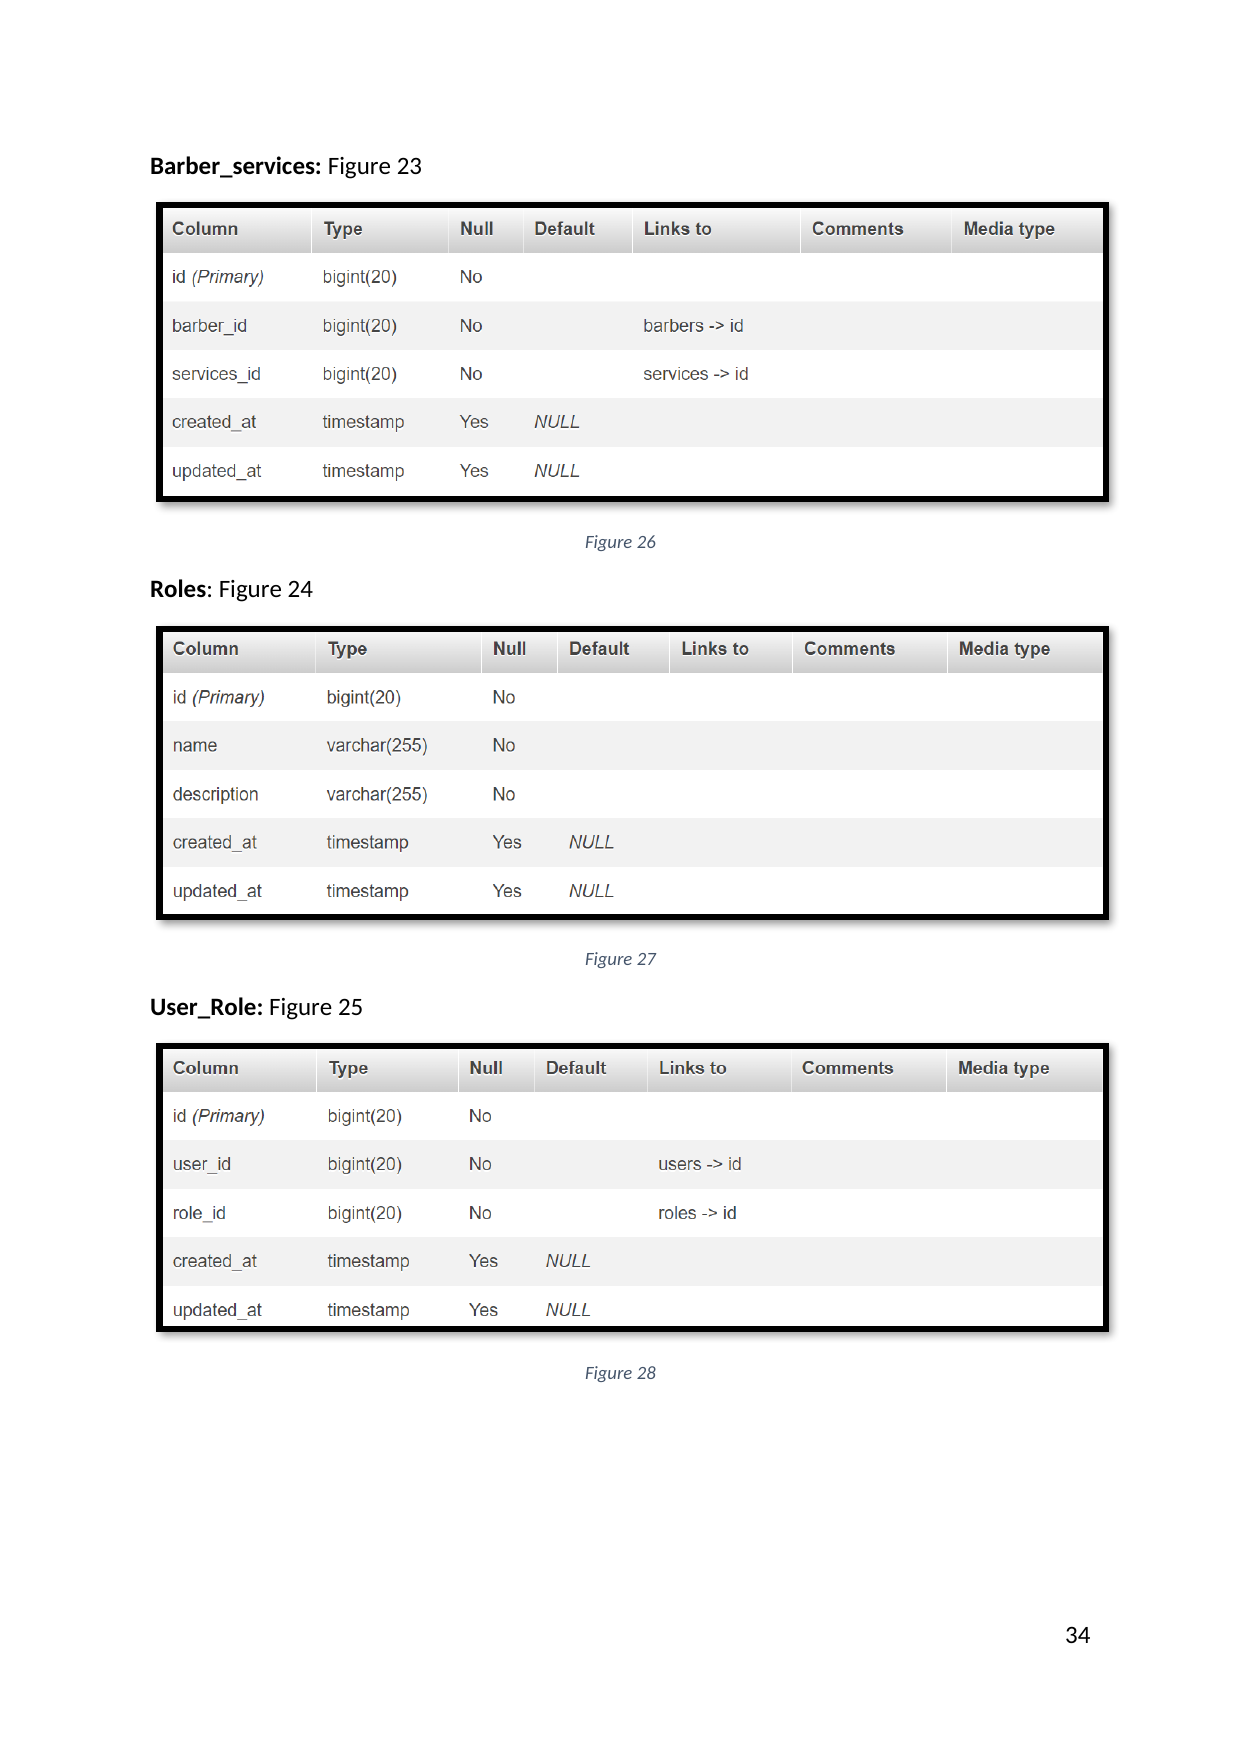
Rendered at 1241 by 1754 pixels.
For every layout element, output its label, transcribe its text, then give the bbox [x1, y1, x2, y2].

text Barber_services: Figure 23 [150, 150, 1090, 181]
text User_Role: Figure 25 [150, 991, 1090, 1021]
picture [163, 208, 1103, 496]
picture [163, 1049, 1103, 1326]
picture [163, 632, 1103, 914]
text Roles: Figure 24 [150, 573, 1090, 604]
